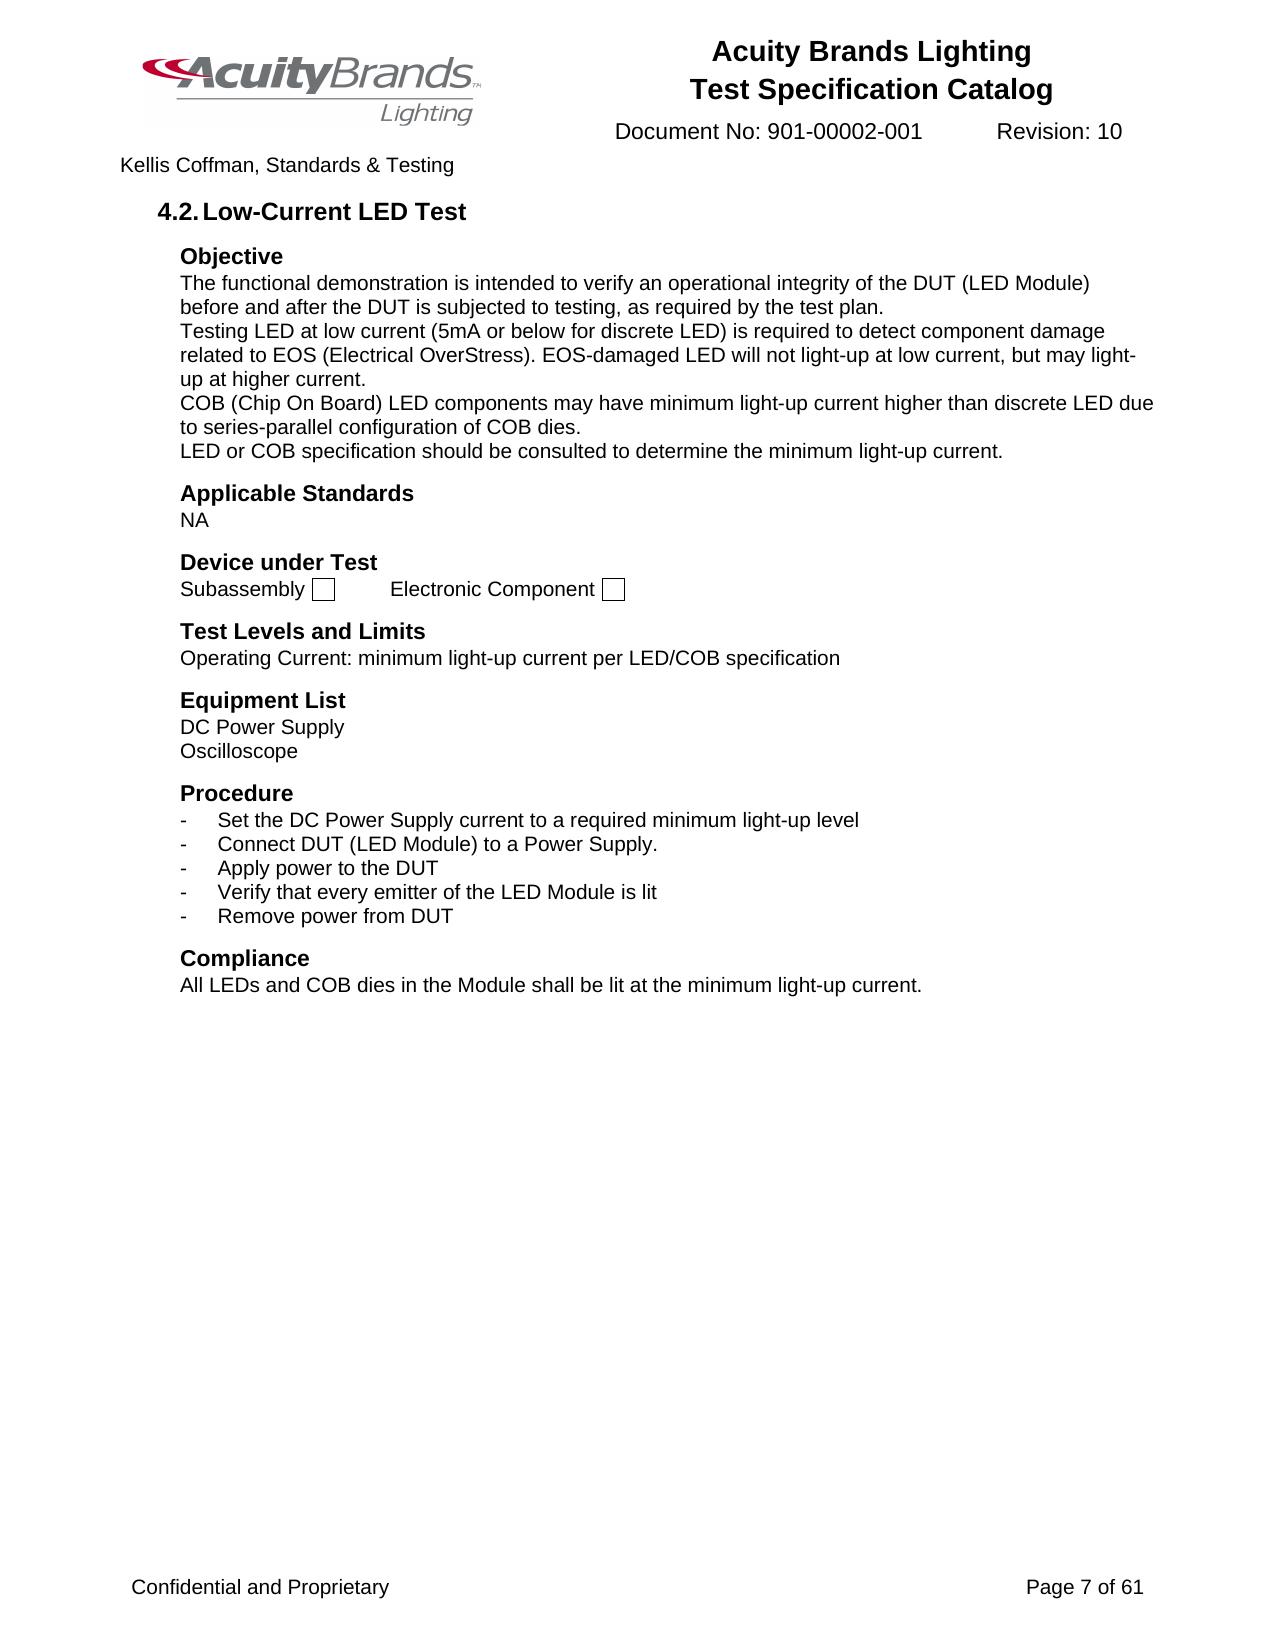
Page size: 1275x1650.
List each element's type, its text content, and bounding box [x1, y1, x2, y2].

list Apply power to the DUT [180, 856, 1155, 880]
text Subassembly Electronic Component [180, 577, 1155, 601]
subtitle Equipment List [180, 687, 1155, 713]
subtitle Low-Current LED Test [157, 197, 1155, 226]
subtitle Device under Test [180, 549, 1155, 575]
list Remove power from DUT [180, 904, 1155, 928]
list Verify that every emitter of the LED Module is lit [180, 880, 1155, 904]
text All LEDs and COB dies in the Module shall be lit at the minimum light-up current. [180, 973, 1155, 997]
list Set the DC Power Supply current to a required minimum light-up level [180, 808, 1155, 832]
text Testing LED at low current (5mA or below for discrete LED) is required to detect component damage related to EOS (Electrical OverStress). EOS-damaged LED will not light-up at low current, but may light-up at higher current. [180, 319, 1155, 391]
subtitle Objective [180, 243, 1155, 269]
subtitle Compliance [180, 945, 1155, 971]
subtitle Applicable Standards [180, 479, 1155, 506]
text DC Power Supply [180, 715, 1155, 739]
text COB (Chip On Board) LED components may have minimum light-up current higher than discrete LED due to series-parallel configuration of COB dies. [180, 391, 1155, 439]
text Operating Current: minimum light-up current per LED/COB specification [180, 646, 1155, 670]
subtitle Test Levels and Limits [180, 618, 1155, 644]
text The functional demonstration is intended to verify an operational integrity of the DUT (LED Module) before and after the DUT is subjected to testing, as required by the test plan. [180, 271, 1155, 319]
text NA [180, 508, 1155, 532]
picture [142, 57, 482, 126]
text LED or COB specification should be consulted to determine the minimum light-up current. [180, 439, 1155, 463]
subtitle Procedure [180, 780, 1155, 806]
text Oscilloscope [180, 739, 1155, 763]
list Connect DUT (LED Module) to a Power Supply. [180, 832, 1155, 856]
